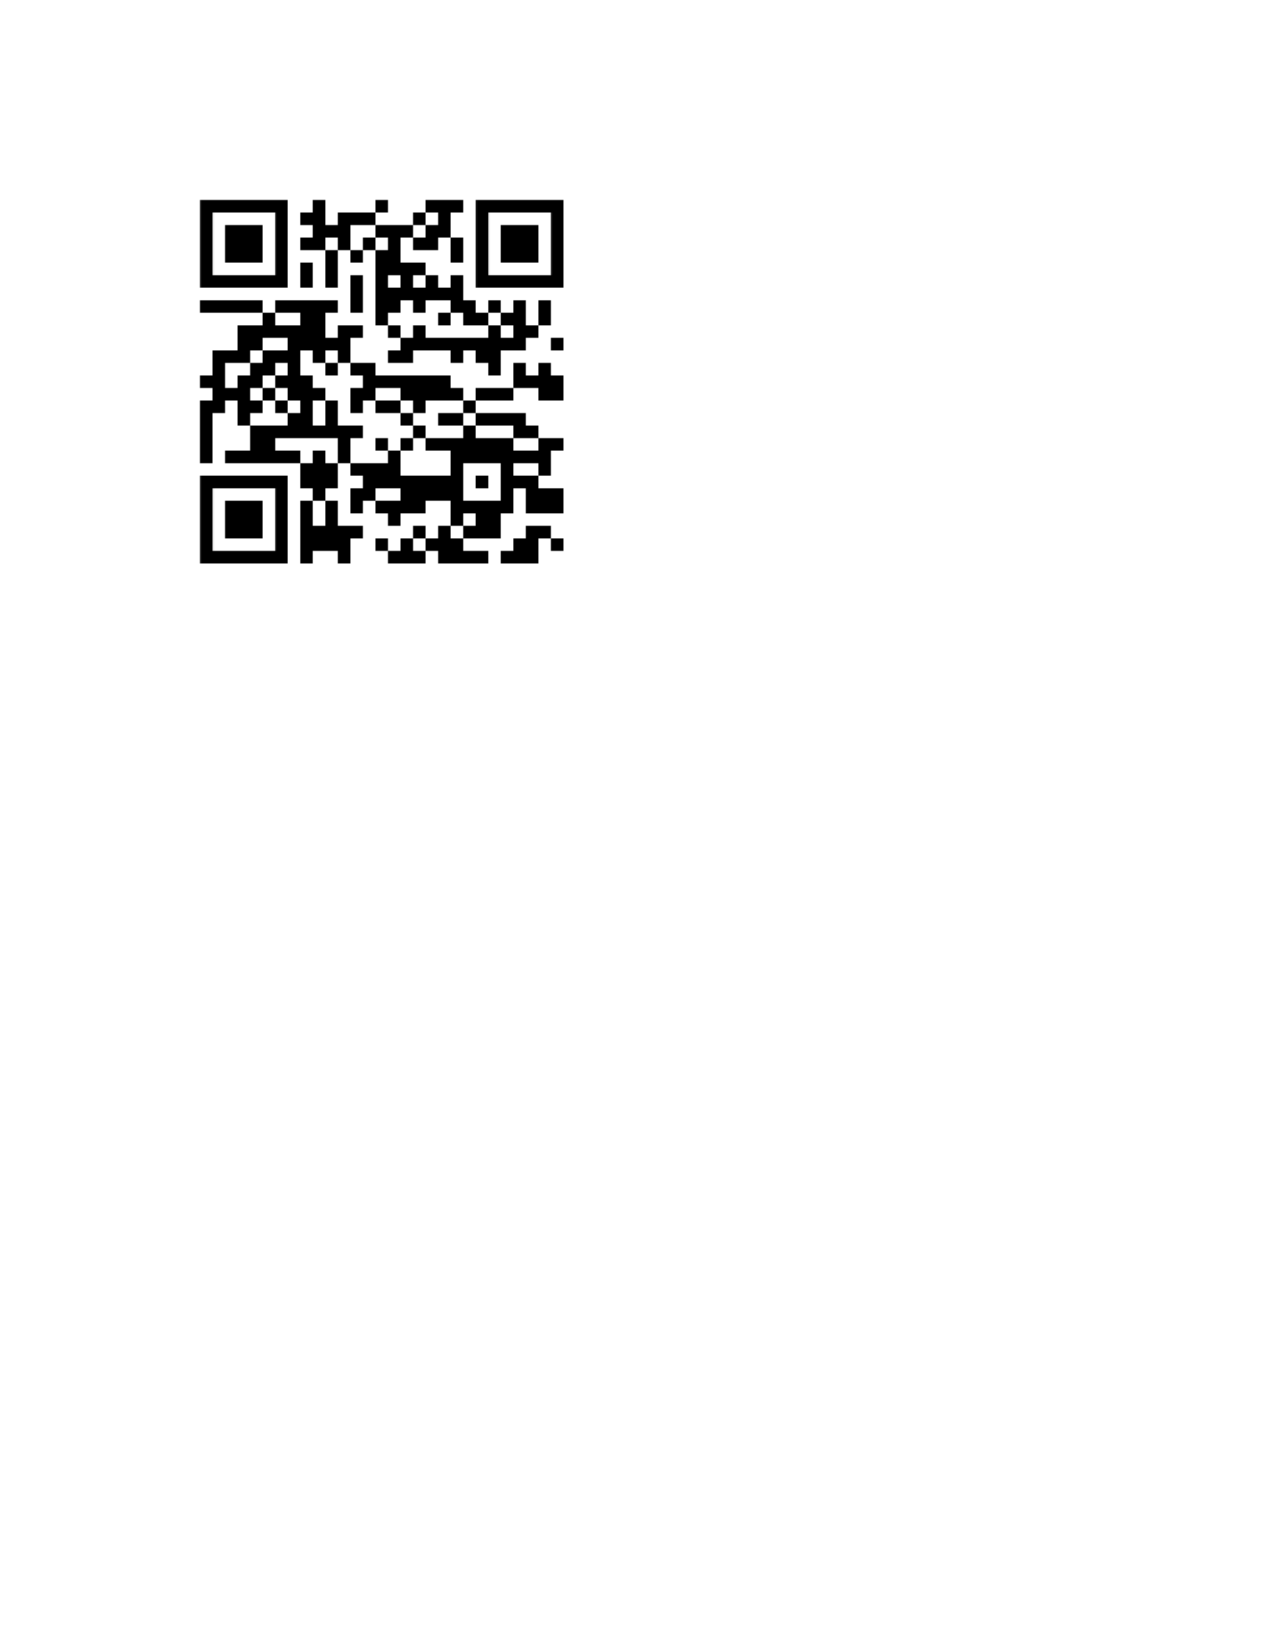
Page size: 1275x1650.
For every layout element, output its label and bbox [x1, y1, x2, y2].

picture [147, 147, 617, 617]
